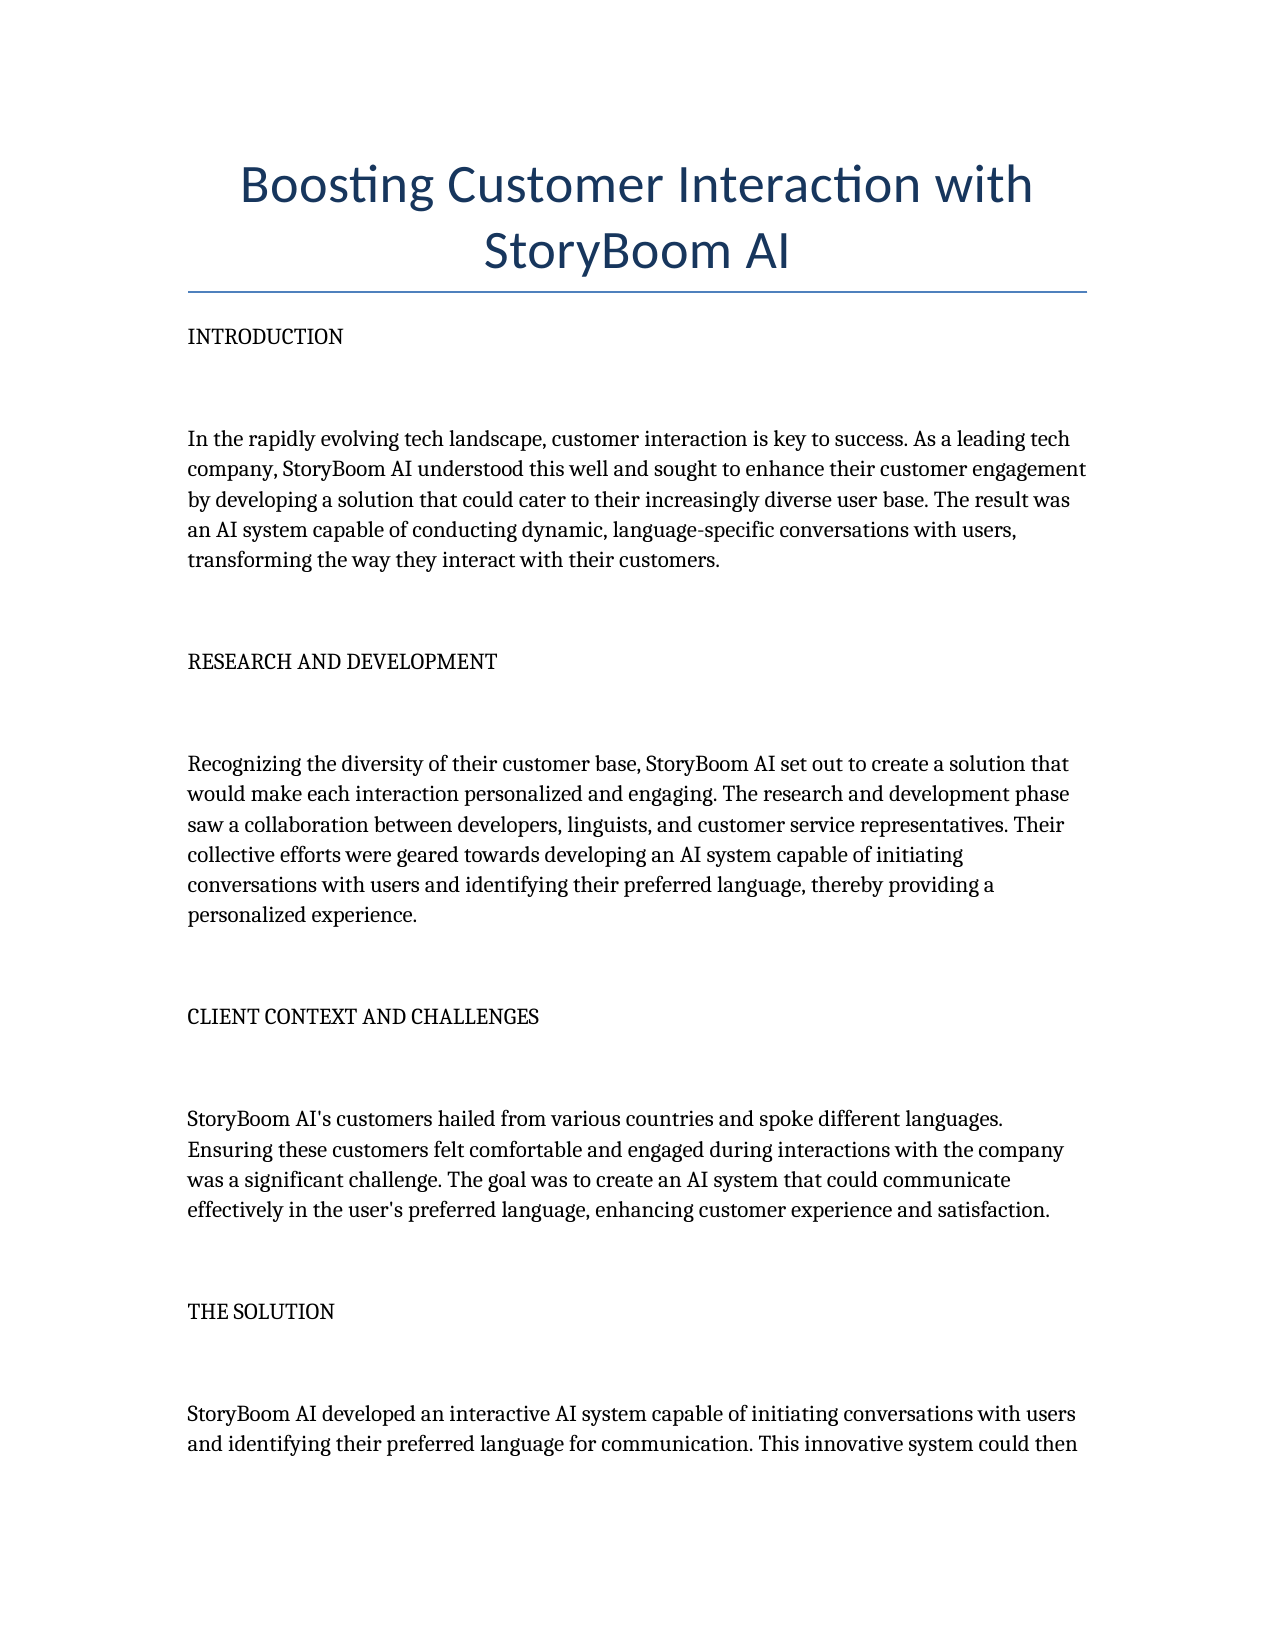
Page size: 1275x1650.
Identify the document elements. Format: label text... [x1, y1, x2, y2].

text Recognizing the diversity of their customer base, StoryBoom AI set out to create a solution that would make each interaction personalized and engaging. The research and development phase saw a collaboration between developers, linguists, and customer service representatives. Their collective efforts were geared towards developing an AI system capable of initiating conversations with users and identifying their preferred language, thereby providing a personalized experience. [187, 751, 1087, 928]
text In the rapidly evolving tech landscape, customer interaction is key to success. As a leading tech company, StoryBoom AI understood this well and sought to enhance their customer engagement by developing a solution that could cater to their increasingly diverse user base. The result was an AI system capable of conducting dynamic, language-specific conversations with users, transforming the way they interact with their customers. [187, 426, 1087, 573]
text CLIENT CONTEXT AND CHALLENGES [187, 1004, 1087, 1031]
text StoryBoom AI's customers hailed from various countries and spoke different languages. Ensuring these customers felt comfortable and engaged during interactions with the company was a significant challenge. The goal was to create an AI system that could communicate effectively in the user's preferred language, enhancing customer experience and satisfaction. [187, 1106, 1087, 1223]
text THE SOLUTION [187, 1299, 1087, 1325]
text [187, 1401, 1087, 1458]
text INTRODUCTION [187, 324, 1087, 350]
text RESEARCH AND DEVELOPMENT [187, 649, 1087, 675]
title Boosting Customer Interaction with StoryBoom AI [187, 150, 1087, 293]
